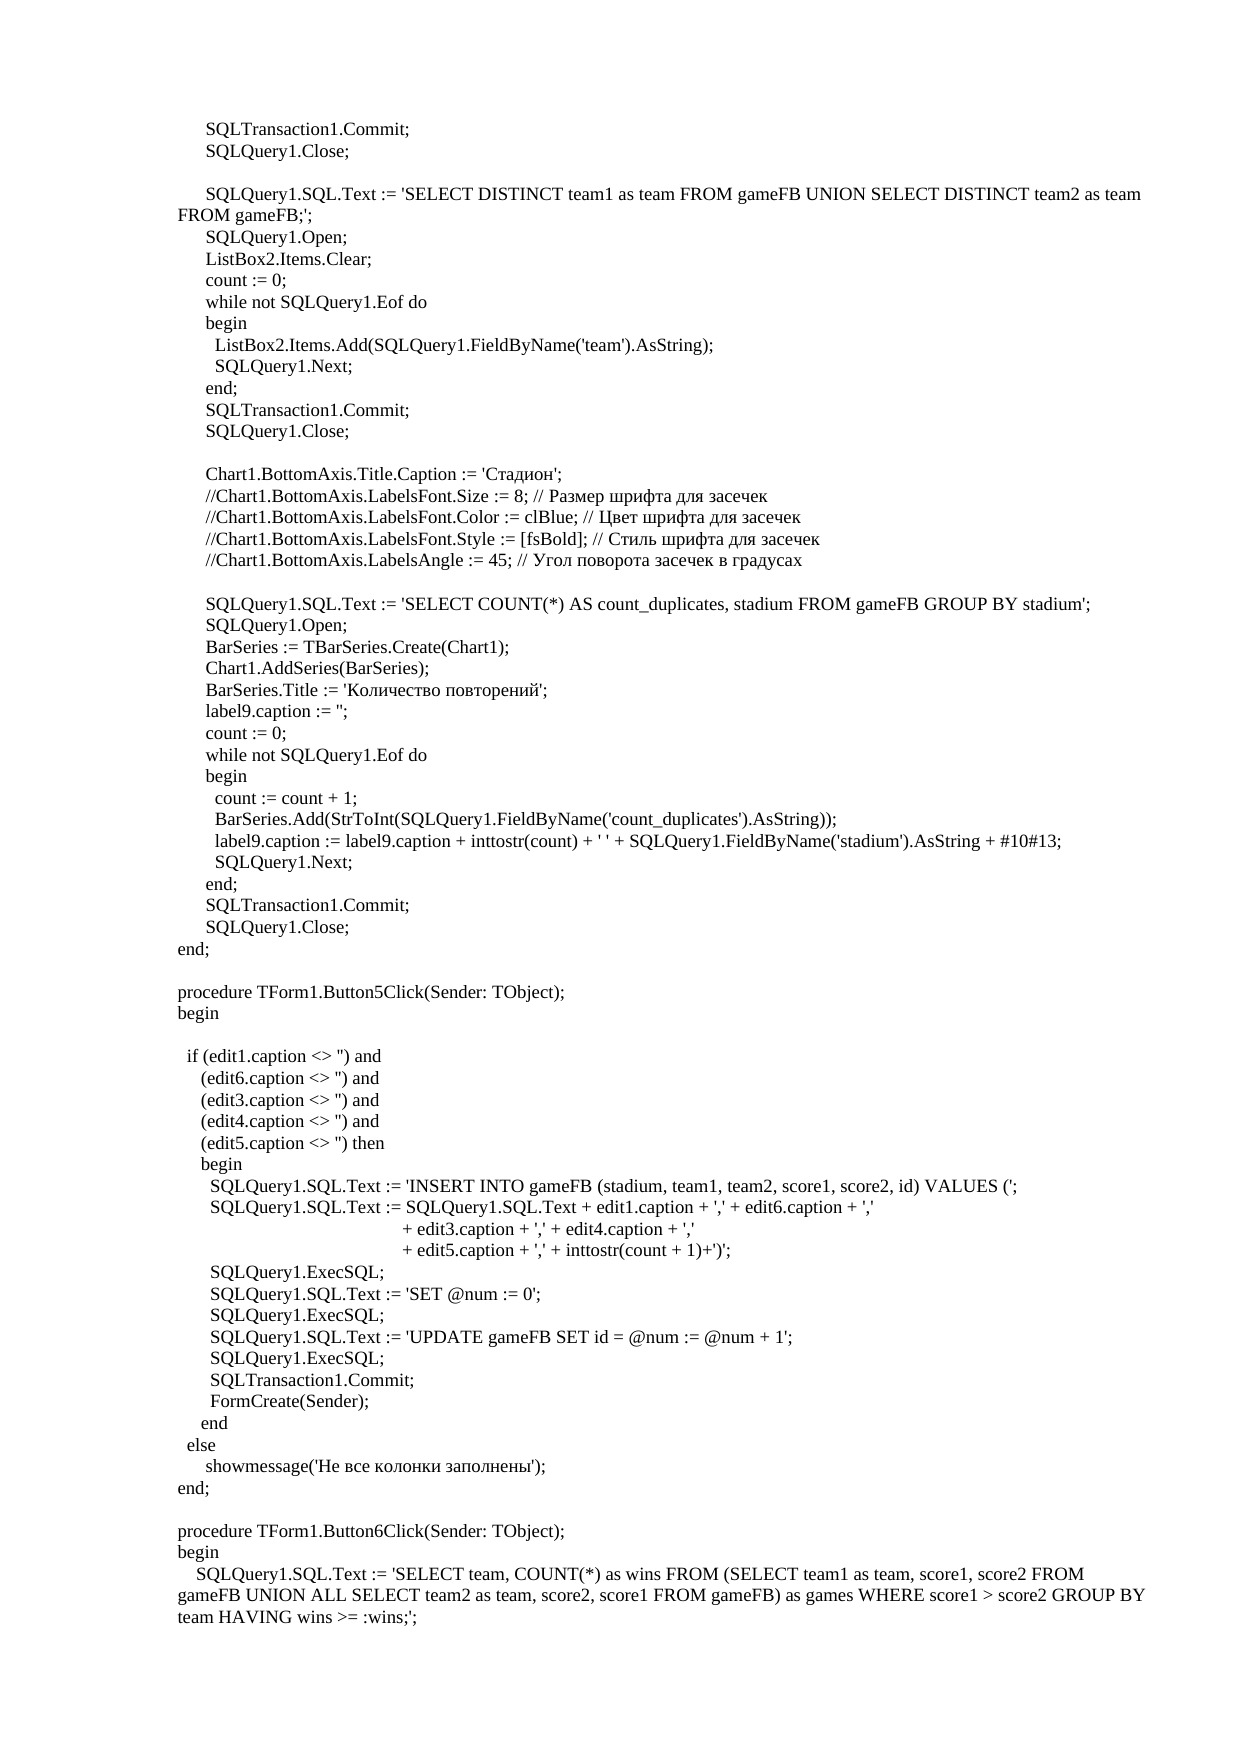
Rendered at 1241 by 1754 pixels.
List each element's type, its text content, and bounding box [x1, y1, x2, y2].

text BarSeries.Add(StrToInt(SQLQuery1.FieldByName('count_duplicates').AsString)); [177, 808, 1152, 830]
text end; [177, 1477, 1152, 1498]
text SQLQuery1.SQL.Text := 'INSERT INTO gameFB (stadium, team1, team2, score1, score2, id) VALUES ('; [177, 1175, 1152, 1196]
text end; [177, 873, 1152, 894]
text begin [177, 765, 1152, 787]
text Chart1.AddSeries(BarSeries); [177, 657, 1152, 679]
text label9.caption := label9.caption + inttostr(count) + ' ' + SQLQuery1.FieldByName('stadium').AsString + #10#13; [177, 830, 1152, 851]
text SQLQuery1.ExecSQL; [177, 1261, 1152, 1282]
text BarSeries.Title := 'Количество повторений'; [177, 679, 1152, 700]
text Chart1.BottomAxis.Title.Caption := 'Стадион'; [177, 463, 1152, 485]
text (edit4.caption <> '') and [177, 1110, 1152, 1132]
text SQLTransaction1.Commit; [177, 118, 1152, 140]
text begin [177, 1002, 1152, 1024]
text SQLQuery1.SQL.Text := 'SELECT team, COUNT(*) as wins FROM (SELECT team1 as team, score1, score2 FROM gameFB UNION ALL SELECT team2 as team, score2, score1 FROM gameFB) as games WHERE score1 > score2 GROUP BY team HAVING wins >= :wins;'; [177, 1563, 1152, 1627]
text SQLQuery1.Next; [177, 355, 1152, 377]
text count := 0; [177, 269, 1152, 291]
text begin [177, 312, 1152, 334]
text procedure TForm1.Button5Click(Sender: TObject); [177, 981, 1152, 1002]
text SQLQuery1.Close; [177, 140, 1152, 161]
text (edit6.caption <> '') and [177, 1067, 1152, 1088]
text //Chart1.BottomAxis.LabelsFont.Color := clBlue; // Цвет шрифта для засечек [177, 506, 1152, 528]
text end [177, 1412, 1152, 1433]
text SQLQuery1.ExecSQL; [177, 1347, 1152, 1369]
text SQLQuery1.Open; [177, 226, 1152, 247]
text while not SQLQuery1.Eof do [177, 743, 1152, 765]
text FormCreate(Sender); [177, 1390, 1152, 1412]
text //Chart1.BottomAxis.LabelsFont.Style := [fsBold]; // Стиль шрифта для засечек [177, 528, 1152, 549]
text + edit3.caption + ',' + edit4.caption + ',' [177, 1218, 1152, 1239]
text SQLQuery1.Open; [177, 614, 1152, 636]
text end; [177, 937, 1152, 959]
text label9.caption := ''; [177, 700, 1152, 722]
text SQLQuery1.Next; [177, 851, 1152, 873]
text SQLTransaction1.Commit; [177, 1369, 1152, 1390]
text + edit5.caption + ',' + inttostr(count + 1)+')'; [177, 1239, 1152, 1261]
text SQLQuery1.SQL.Text := 'SELECT DISTINCT team1 as team FROM gameFB UNION SELECT DISTINCT team2 as team FROM gameFB;'; [177, 183, 1152, 226]
text else [177, 1433, 1152, 1455]
text end; [177, 377, 1152, 398]
text begin [177, 1541, 1152, 1563]
text SQLQuery1.Close; [177, 916, 1152, 937]
text while not SQLQuery1.Eof do [177, 291, 1152, 312]
text showmessage('Не все колонки заполнены'); [177, 1455, 1152, 1477]
text //Chart1.BottomAxis.LabelsFont.Size := 8; // Размер шрифта для засечек [177, 485, 1152, 506]
text ListBox2.Items.Add(SQLQuery1.FieldByName('team').AsString); [177, 334, 1152, 355]
text //Chart1.BottomAxis.LabelsAngle := 45; // Угол поворота засечек в градусах [177, 549, 1152, 571]
text SQLQuery1.Close; [177, 420, 1152, 442]
text BarSeries := TBarSeries.Create(Chart1); [177, 636, 1152, 657]
text (edit5.caption <> '') then [177, 1132, 1152, 1153]
text SQLTransaction1.Commit; [177, 398, 1152, 420]
text SQLQuery1.SQL.Text := SQLQuery1.SQL.Text + edit1.caption + ',' + edit6.caption + ',' [177, 1196, 1152, 1218]
text SQLQuery1.SQL.Text := 'SET @num := 0'; [177, 1282, 1152, 1304]
text SQLQuery1.SQL.Text := 'UPDATE gameFB SET id = @num := @num + 1'; [177, 1326, 1152, 1347]
text SQLTransaction1.Commit; [177, 894, 1152, 916]
text count := count + 1; [177, 787, 1152, 808]
text (edit3.caption <> '') and [177, 1088, 1152, 1110]
text SQLQuery1.ExecSQL; [177, 1304, 1152, 1326]
text SQLQuery1.SQL.Text := 'SELECT COUNT(*) AS count_duplicates, stadium FROM gameFB GROUP BY stadium'; [177, 592, 1152, 614]
text begin [177, 1153, 1152, 1175]
text if (edit1.caption <> '') and [177, 1045, 1152, 1067]
text count := 0; [177, 722, 1152, 743]
text ListBox2.Items.Clear; [177, 247, 1152, 269]
text procedure TForm1.Button6Click(Sender: TObject); [177, 1520, 1152, 1541]
